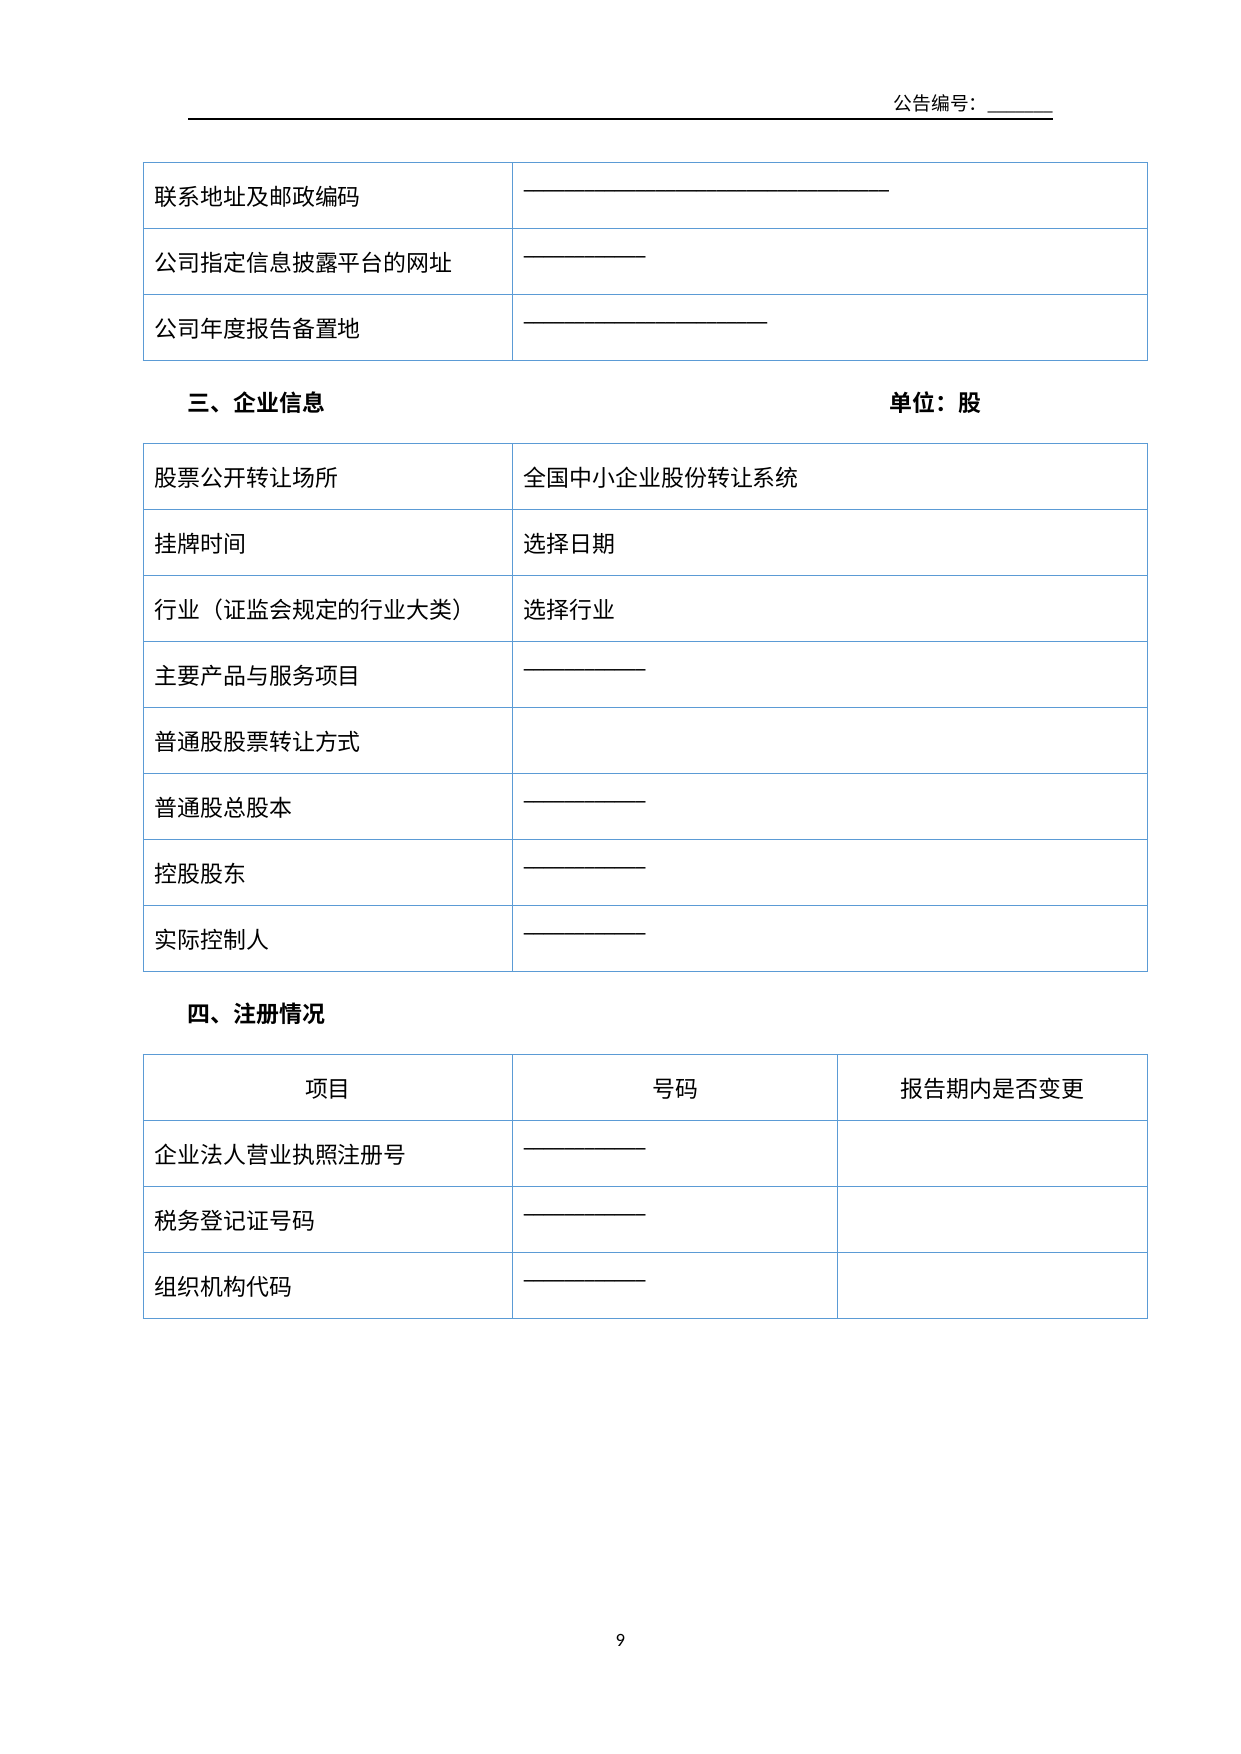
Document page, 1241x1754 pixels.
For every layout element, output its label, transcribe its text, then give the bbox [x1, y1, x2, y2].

table_cell [838, 1187, 1147, 1252]
table_header 全国中小企业股份转让系统 [513, 444, 1147, 509]
table_cell 联系地址及邮政编码 [144, 163, 512, 228]
table_cell ____________ [513, 840, 1147, 905]
table_cell 公司指定信息披露平台的网址 [144, 229, 512, 294]
table_cell 选择日期 [513, 510, 1147, 575]
table_cell [838, 1253, 1147, 1318]
table_header 项目 [144, 1055, 512, 1120]
table_cell 挂牌时间 [144, 510, 512, 575]
table_cell 企业法人营业执照注册号 [144, 1121, 512, 1186]
table_cell 组织机构代码 [144, 1253, 512, 1318]
table_cell ____________ [513, 1253, 837, 1318]
table_cell 选择行业 [513, 576, 1147, 641]
table_cell ____________ [513, 1187, 837, 1252]
table_cell ____________ [513, 1121, 837, 1186]
table_cell 公司年度报告备置地 [144, 295, 512, 360]
subtitle 四、注册情况 [187, 981, 1053, 1046]
table_cell ____________ [513, 774, 1147, 839]
table_cell 行业（证监会规定的行业大类） [144, 576, 512, 641]
table_cell ____________ [513, 642, 1147, 707]
subtitle 三、企业信息 单位：股 [187, 369, 1053, 434]
table_cell 控股股东 [144, 840, 512, 905]
table_cell ________________________ [513, 295, 1147, 360]
table_cell 税务登记证号码 [144, 1187, 512, 1252]
table_cell [838, 1121, 1147, 1186]
table_header 股票公开转让场所 [144, 444, 512, 509]
table_cell ____________ [513, 906, 1147, 971]
table_cell 实际控制人 [144, 906, 512, 971]
table_cell [513, 708, 1147, 773]
table_cell ____________________________________ [513, 163, 1147, 228]
table_cell 普通股总股本 [144, 774, 512, 839]
table_cell 主要产品与服务项目 [144, 642, 512, 707]
table_header 报告期内是否变更 [838, 1055, 1147, 1120]
table_cell ____________ [513, 229, 1147, 294]
table_cell 普通股股票转让方式 [144, 708, 512, 773]
table_header 号码 [513, 1055, 837, 1120]
